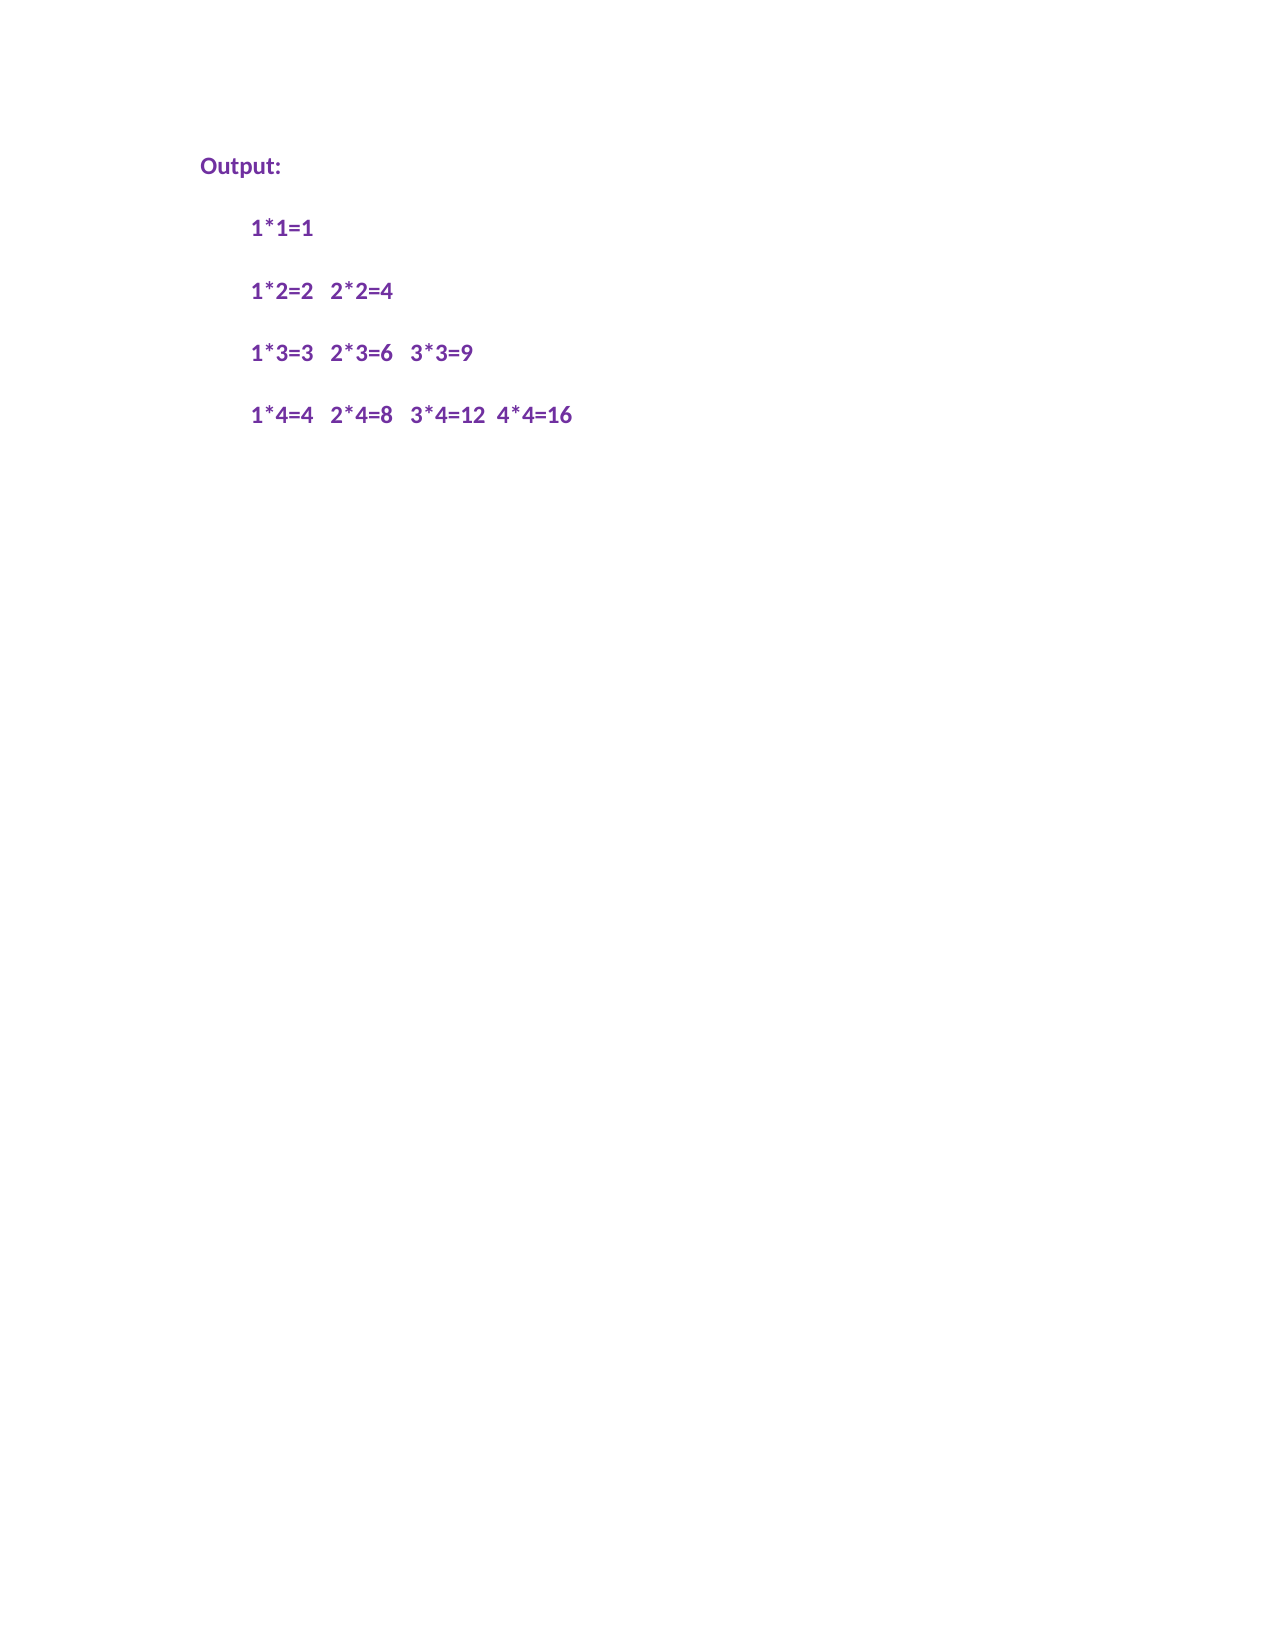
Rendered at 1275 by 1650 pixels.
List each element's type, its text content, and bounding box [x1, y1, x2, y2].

text 1*3=3 2*3=6 3*3=9 [150, 337, 1125, 368]
text Output: [150, 150, 1125, 181]
text 1*2=2 2*2=4 [150, 275, 1125, 305]
text 1*4=4 2*4=8 3*4=12 4*4=16 [150, 399, 1125, 430]
text 1*1=1 [150, 212, 1125, 243]
